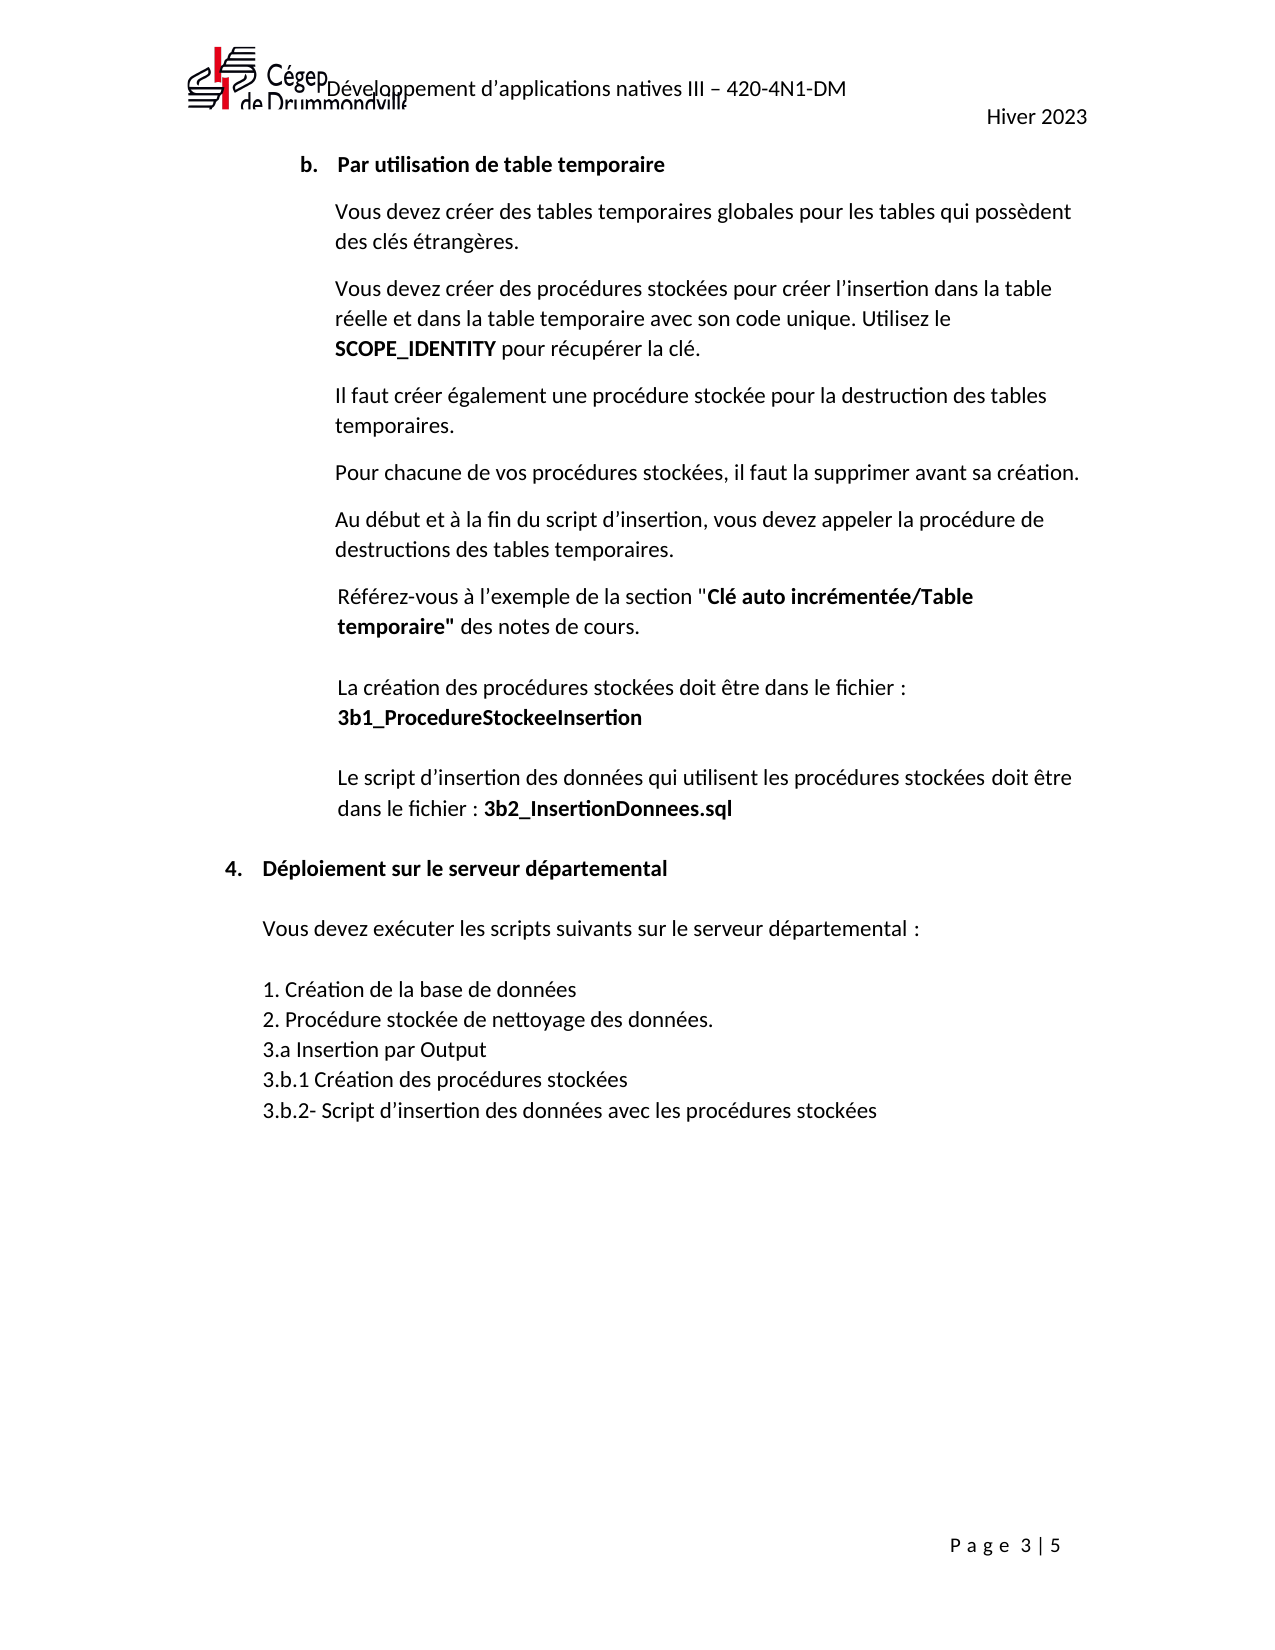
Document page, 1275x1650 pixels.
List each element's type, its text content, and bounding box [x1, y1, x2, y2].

list La création des procédures stockées doit être dans le fichier : 3b1_ProcedureStockeeInsertion [337, 673, 1087, 731]
text Au début et à la fin du script d’insertion, vous devez appeler la procédure de destructions des tables temporaires. [335, 505, 1087, 563]
list Vous devez exécuter les scripts suivants sur le serveur départemental : [262, 914, 1087, 943]
list Pour chacune de vos procédures stockées, il faut la supprimer avant sa création. [262, 458, 1087, 486]
list Référez-vous à l’exemple de la section "Clé auto incrémentée/Table temporaire" des notes de cours. [337, 582, 1087, 641]
list 3.b.2- Script d’insertion des données avec les procédures stockées [262, 1096, 1087, 1124]
text Vous devez créer des procédures stockées pour créer l’insertion dans la table réelle et dans la table temporaire avec son code unique. Utilisez le SCOPE_IDENTITY pour récupérer la clé. [335, 274, 1087, 362]
list Le script d’insertion des données qui utilisent les procédures stockées doit être dans le fichier : 3b2_InsertionDonnees.sql [337, 763, 1087, 822]
list 2. Procédure stockée de nettoyage des données. [262, 1005, 1087, 1033]
list 3.a Insertion par Output [262, 1035, 1087, 1063]
list Déploiement sur le serveur départemental [225, 854, 1087, 882]
list 3.b.1 Création des procédures stockées [262, 1066, 1087, 1094]
list 1. Création de la base de données [262, 975, 1087, 1003]
list Par utilisation de table temporaire [300, 150, 1087, 178]
text Il faut créer également une procédure stockée pour la destruction des tables temporaires. [335, 381, 1087, 439]
picture [187, 46, 407, 110]
text Vous devez créer des tables temporaires globales pour les tables qui possèdent des clés étrangères. [335, 197, 1087, 255]
